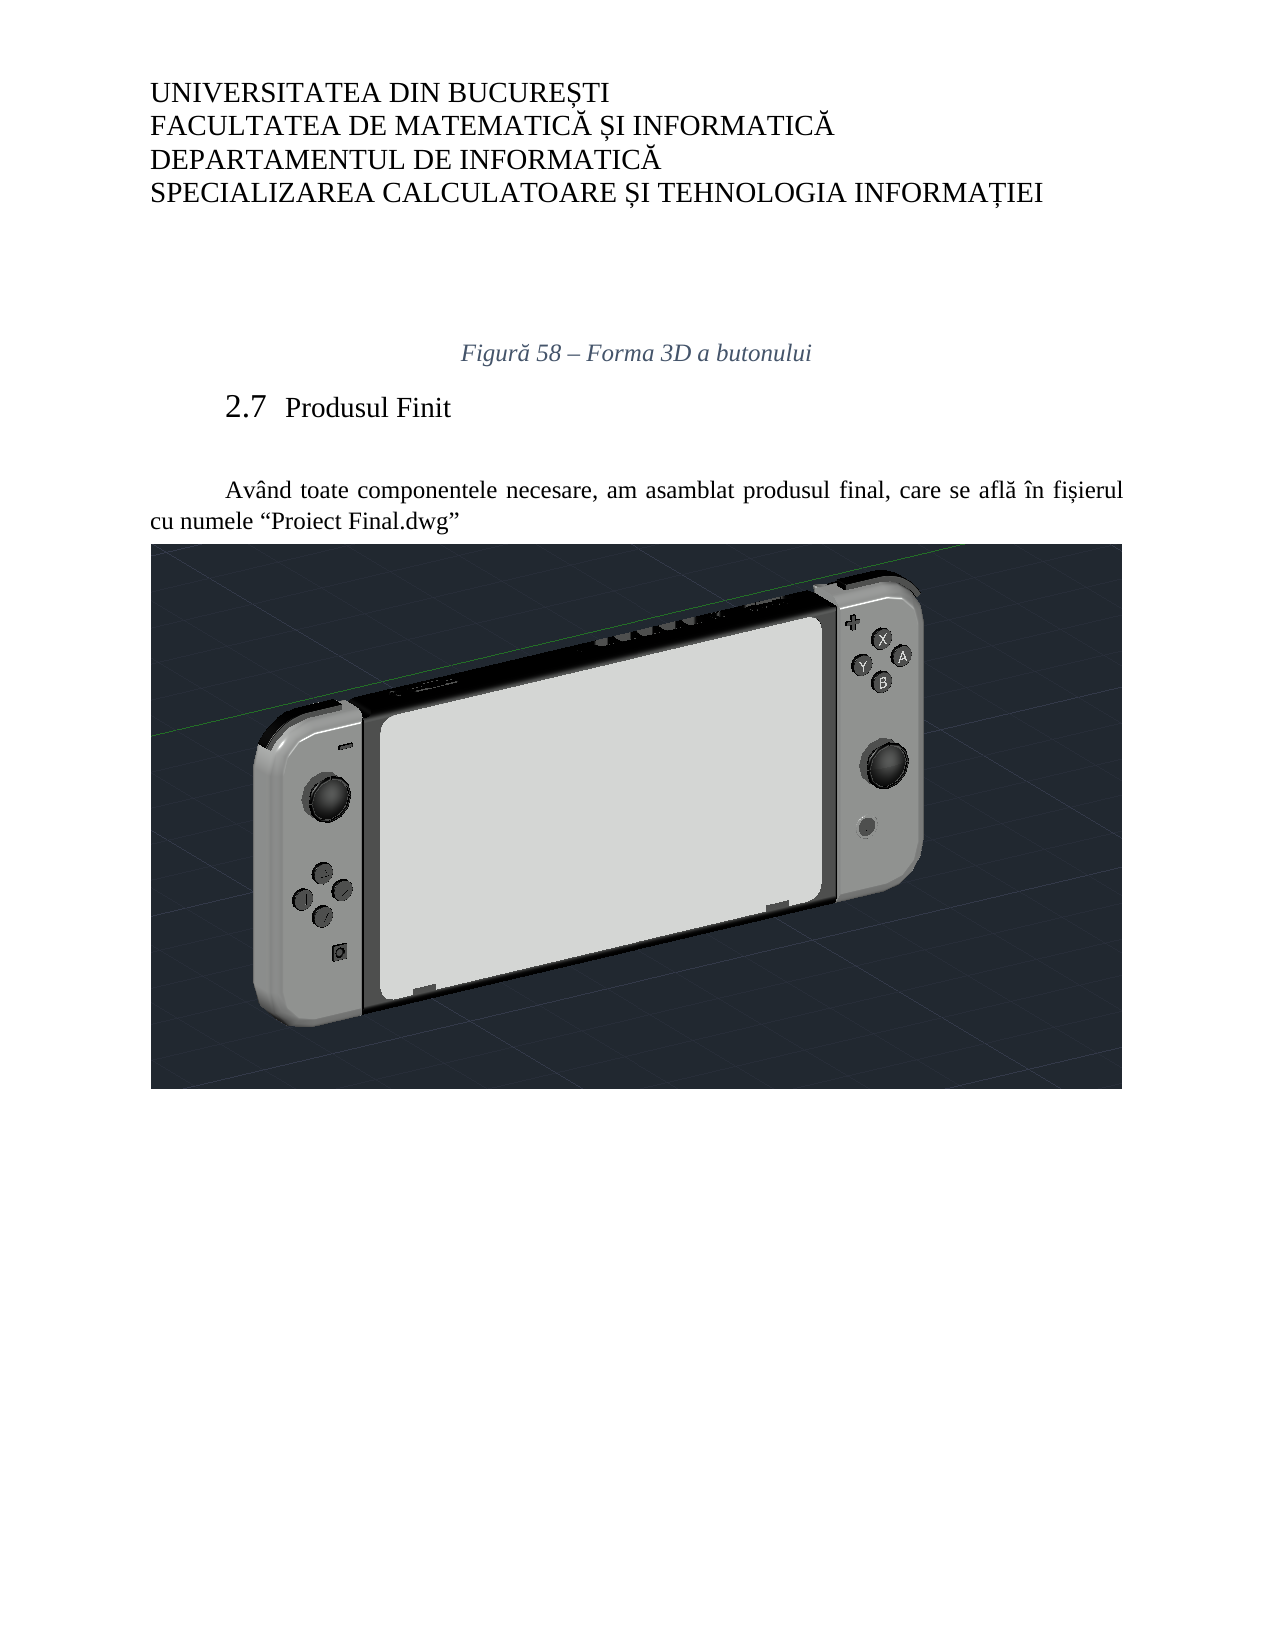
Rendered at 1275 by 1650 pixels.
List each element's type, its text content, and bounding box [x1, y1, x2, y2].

subtitle Produsul Finit [225, 386, 1125, 424]
text Având toate componentele necesare, am asamblat produsul final, care se află în fișierul cu numele “Proiect Final.dwg” [150, 475, 1125, 535]
picture [150, 544, 1122, 1088]
text Figură 58 – Forma 3D a butonului [150, 338, 1125, 367]
